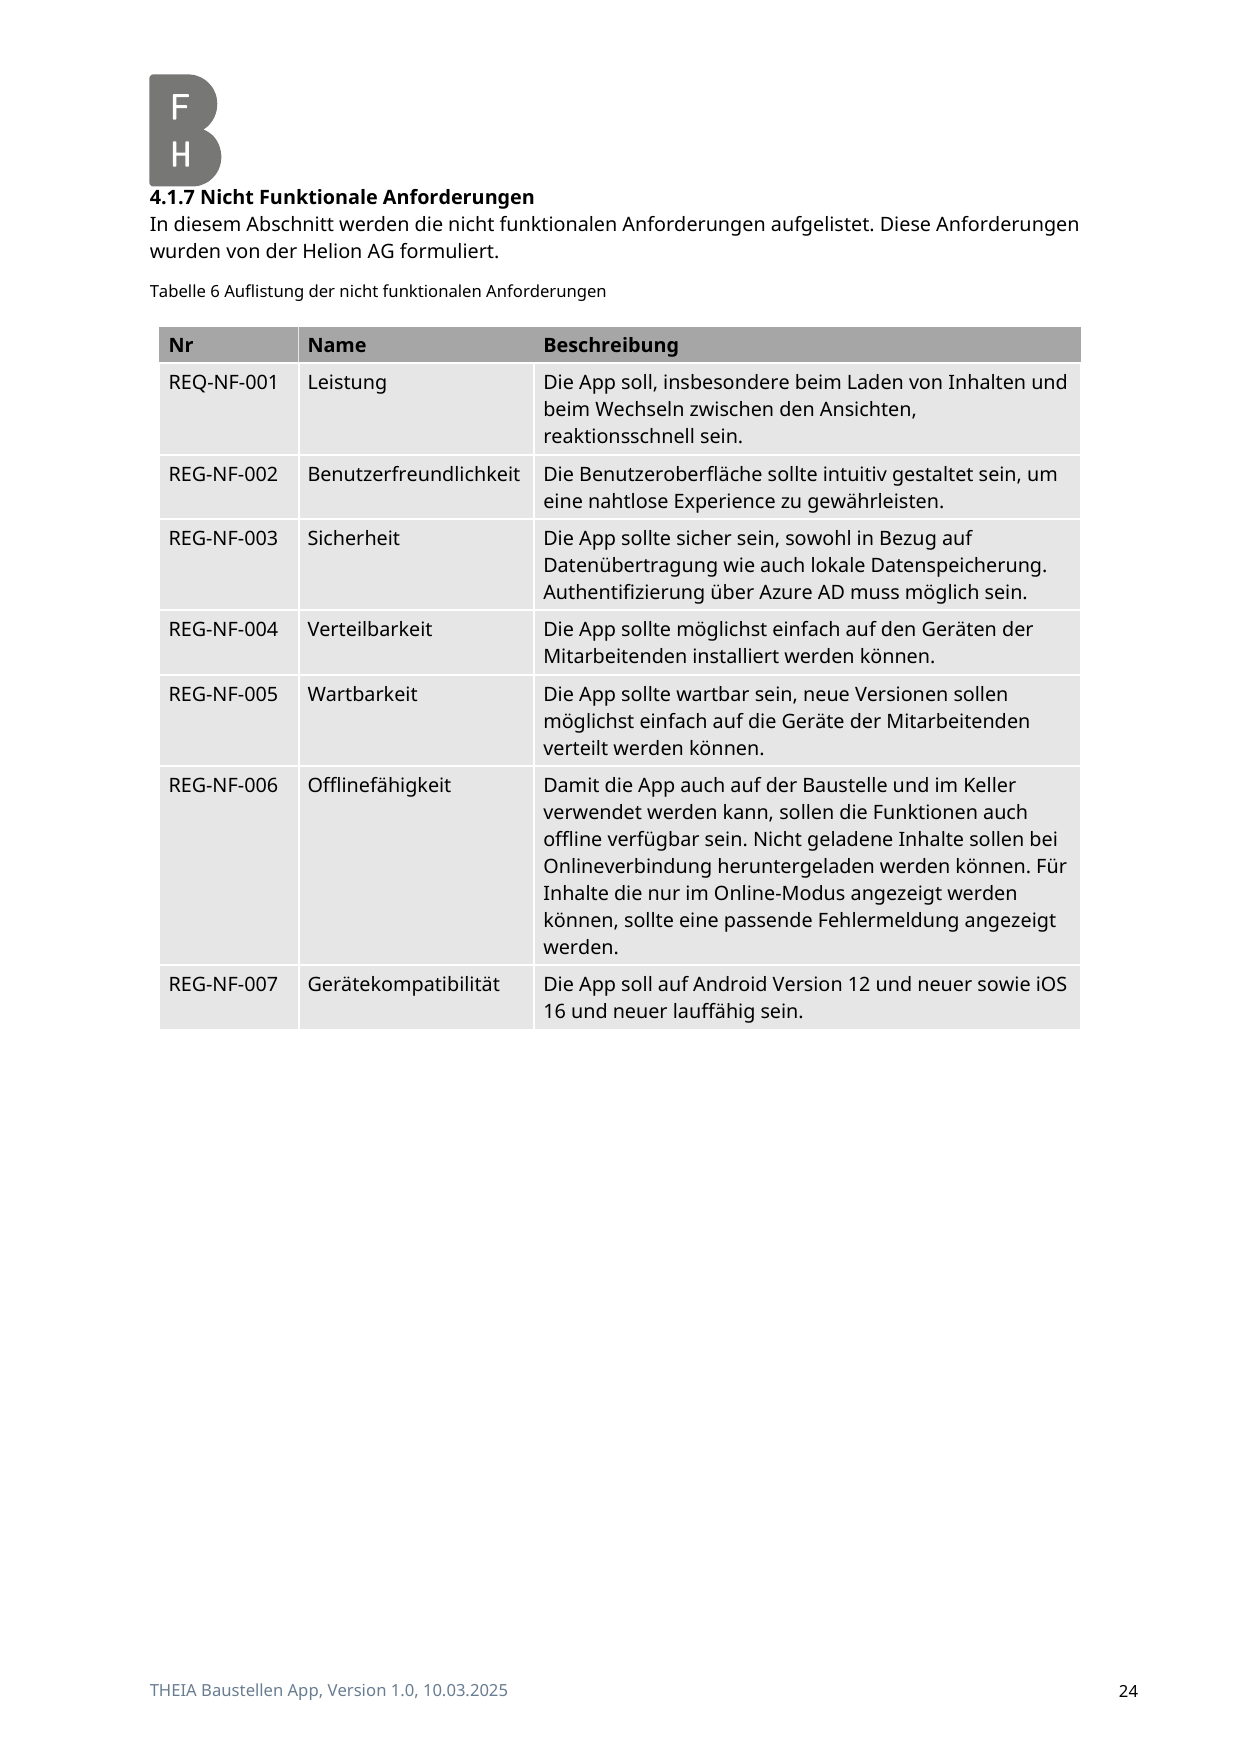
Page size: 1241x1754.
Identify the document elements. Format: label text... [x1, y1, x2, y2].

table_cell Die App soll, insbesondere beim Laden von Inhalten und beim Wechseln zwischen den Ansichten, reaktionsschnell sein. [535, 364, 1080, 454]
table_cell REQ-NF-001 [160, 364, 298, 454]
table_cell Die App sollte wartbar sein, neue Versionen sollen möglichst einfach auf die Geräte der Mitarbeitenden verteilt werden können. [535, 676, 1080, 765]
table_cell Wartbarkeit [300, 676, 533, 765]
table_cell REG-NF-003 [160, 520, 298, 609]
table_cell Die App soll auf Android Version 12 und neuer sowie iOS 16 und neuer lauffähig sein. [535, 966, 1080, 1029]
table_cell REG-NF-004 [160, 611, 298, 674]
table_cell REG-NF-007 [160, 966, 298, 1029]
text In diesem Abschnitt werden die nicht funktionalen Anforderungen aufgelistet. Diese Anforderungen wurden von der Helion AG formuliert. [149, 210, 1136, 264]
table_cell Gerätekompatibilität [300, 966, 533, 1029]
table_cell Damit die App auch auf der Baustelle und im Keller verwendet werden kann, sollen die Funktionen auch offline verfügbar sein. Nicht geladene Inhalte sollen bei Onlineverbindung heruntergeladen werden können. Für Inhalte die nur im Online-Modus angezeigt werden können, sollte eine passende Fehlermeldung angezeigt werden. [535, 767, 1080, 964]
table_cell Leistung [300, 364, 533, 454]
table_cell Die App sollte möglichst einfach auf den Geräten der Mitarbeitenden installiert werden können. [535, 611, 1080, 674]
subtitle Nicht Funktionale Anforderungen [149, 183, 1136, 210]
table_header Name [299, 327, 534, 362]
table_cell Verteilbarkeit [300, 611, 533, 674]
table_cell Sicherheit [300, 520, 533, 609]
table_cell Offlinefähigkeit [300, 767, 533, 964]
table_cell Die Benutzeroberfläche sollte intuitiv gestaltet sein, um eine nahtlose Experience zu gewährleisten. [535, 456, 1080, 518]
table_cell REG-NF-005 [160, 676, 298, 765]
table_header Beschreibung [534, 327, 1081, 362]
table_cell REG-NF-006 [160, 767, 298, 964]
table_header Nr [159, 327, 298, 362]
table_cell Benutzerfreundlichkeit [300, 456, 533, 518]
table_cell REG-NF-002 [160, 456, 298, 518]
table_cell Die App sollte sicher sein, sowohl in Bezug auf Datenübertragung wie auch lokale Datenspeicherung. Authentifizierung über Azure AD muss möglich sein. [535, 520, 1080, 609]
